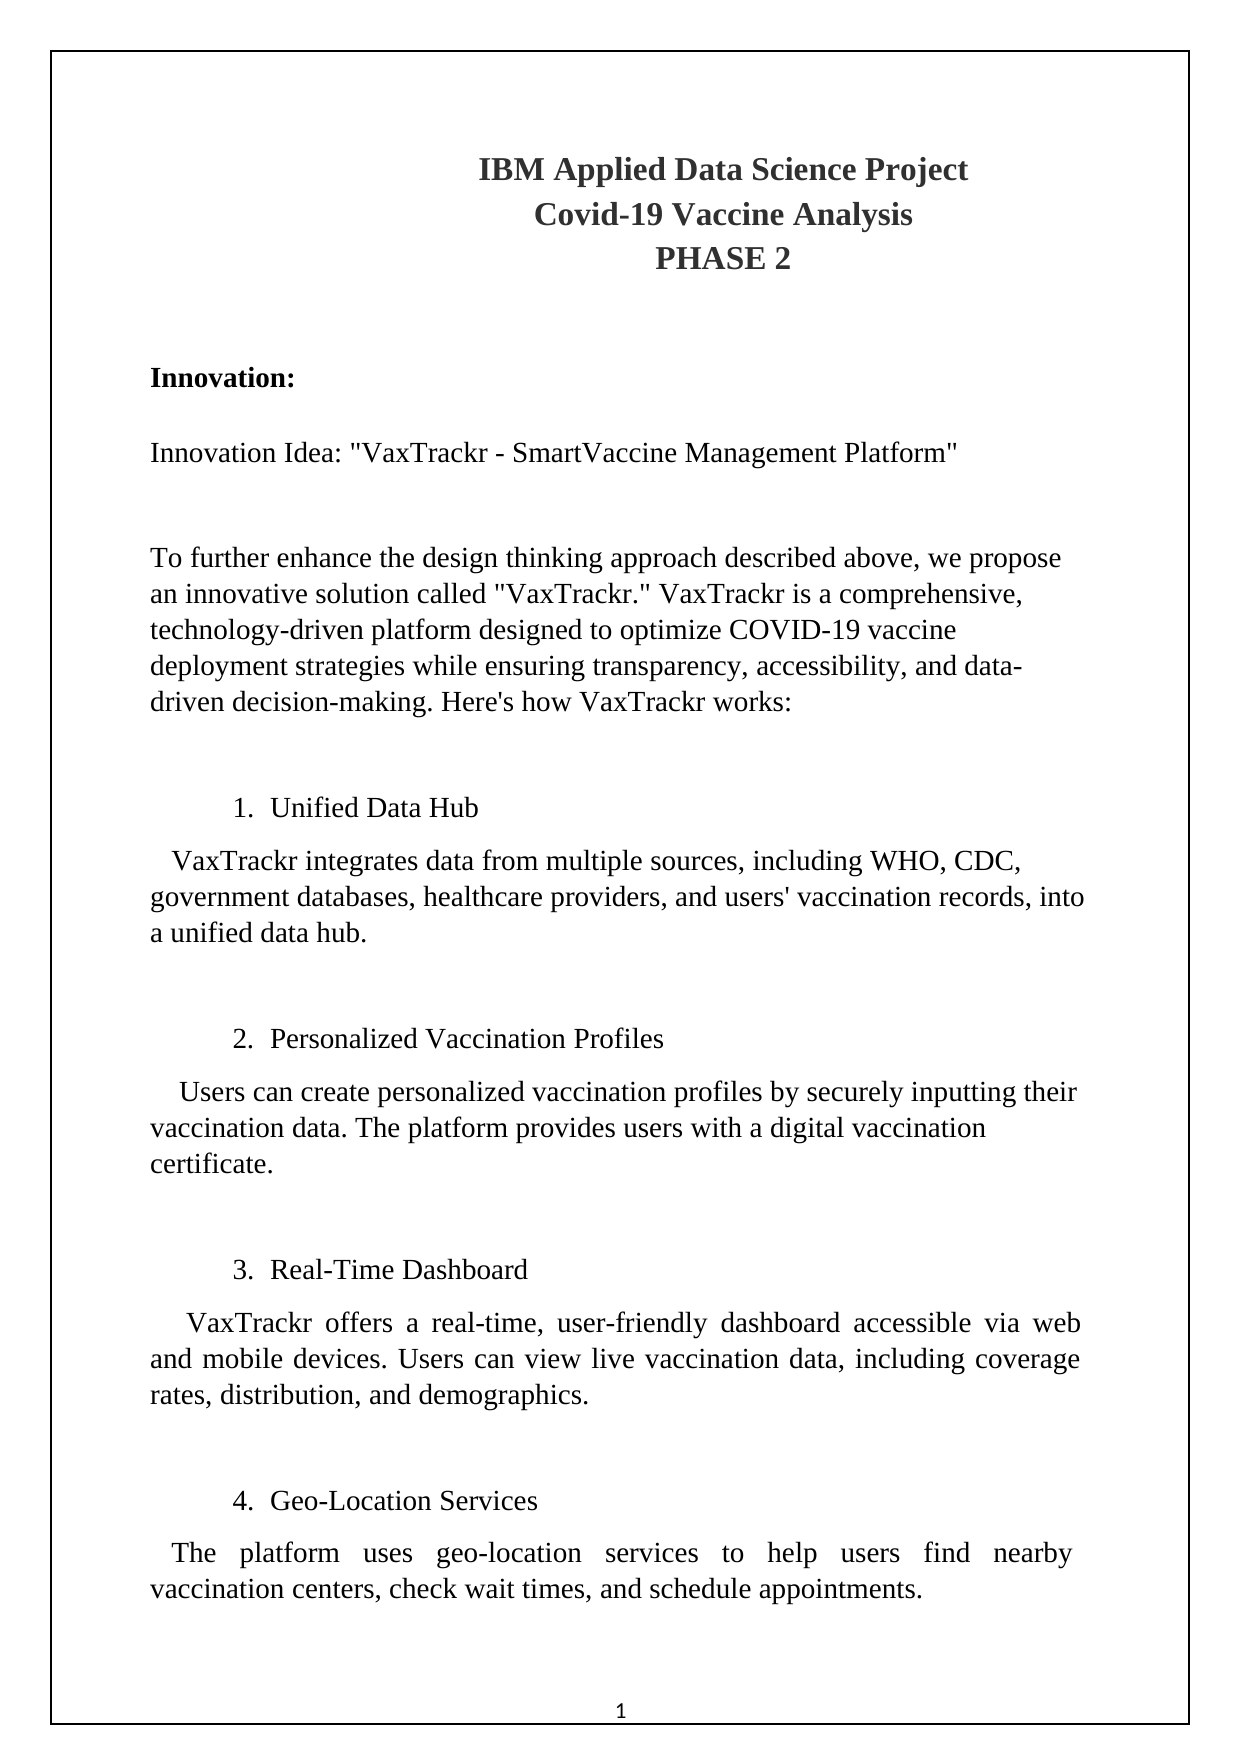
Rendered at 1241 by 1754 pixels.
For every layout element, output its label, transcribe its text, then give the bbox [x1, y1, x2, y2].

text certificate. [150, 1146, 1105, 1180]
title PHASE 2 [342, 239, 1105, 277]
text Innovation: [150, 360, 300, 394]
text VaxTrackr integrates data from multiple sources, including WHO, CDC, [171, 843, 1105, 877]
text government databases, healthcare providers, and users' vaccination records, into a unified data hub. [150, 879, 1089, 949]
text Innovation Idea: "VaxTrackr - SmartVaccine Management Platform" [150, 435, 1105, 468]
title IBM Applied Data Science Project [342, 149, 1105, 187]
list Geo-Location Services [232, 1483, 1105, 1516]
list Unified Data Hub [232, 790, 1105, 824]
list Real-Time Dashboard [232, 1252, 1105, 1285]
text Users can create personalized vaccination profiles by securely inputting their vaccination data. The platform provides users with a digital vaccination [150, 1074, 1079, 1144]
list Personalized Vaccination Profiles [232, 1021, 1105, 1055]
title Covid-19 Vaccine Analysis [342, 194, 1105, 232]
text To further enhance the design thinking approach described above, we propose an innovative solution called "VaxTrackr." VaxTrackr is a comprehensive, [150, 541, 1079, 610]
text VaxTrackr offers a real-time, user-friendly dashboard accessible via web and mobile devices. Users can view live vaccination data, including coverage rates, distribution, and demographics. [150, 1305, 1081, 1411]
text 1 [139, 1696, 1101, 1723]
text The platform uses geo-location services to help users find nearby vaccination centers, check wait times, and schedule appointments. [150, 1536, 1073, 1605]
text technology-driven platform designed to optimize COVID-19 vaccine deployment strategies while ensuring transparency, accessibility, and data- driven decision-making. Here's how VaxTrackr works: [150, 612, 1079, 718]
